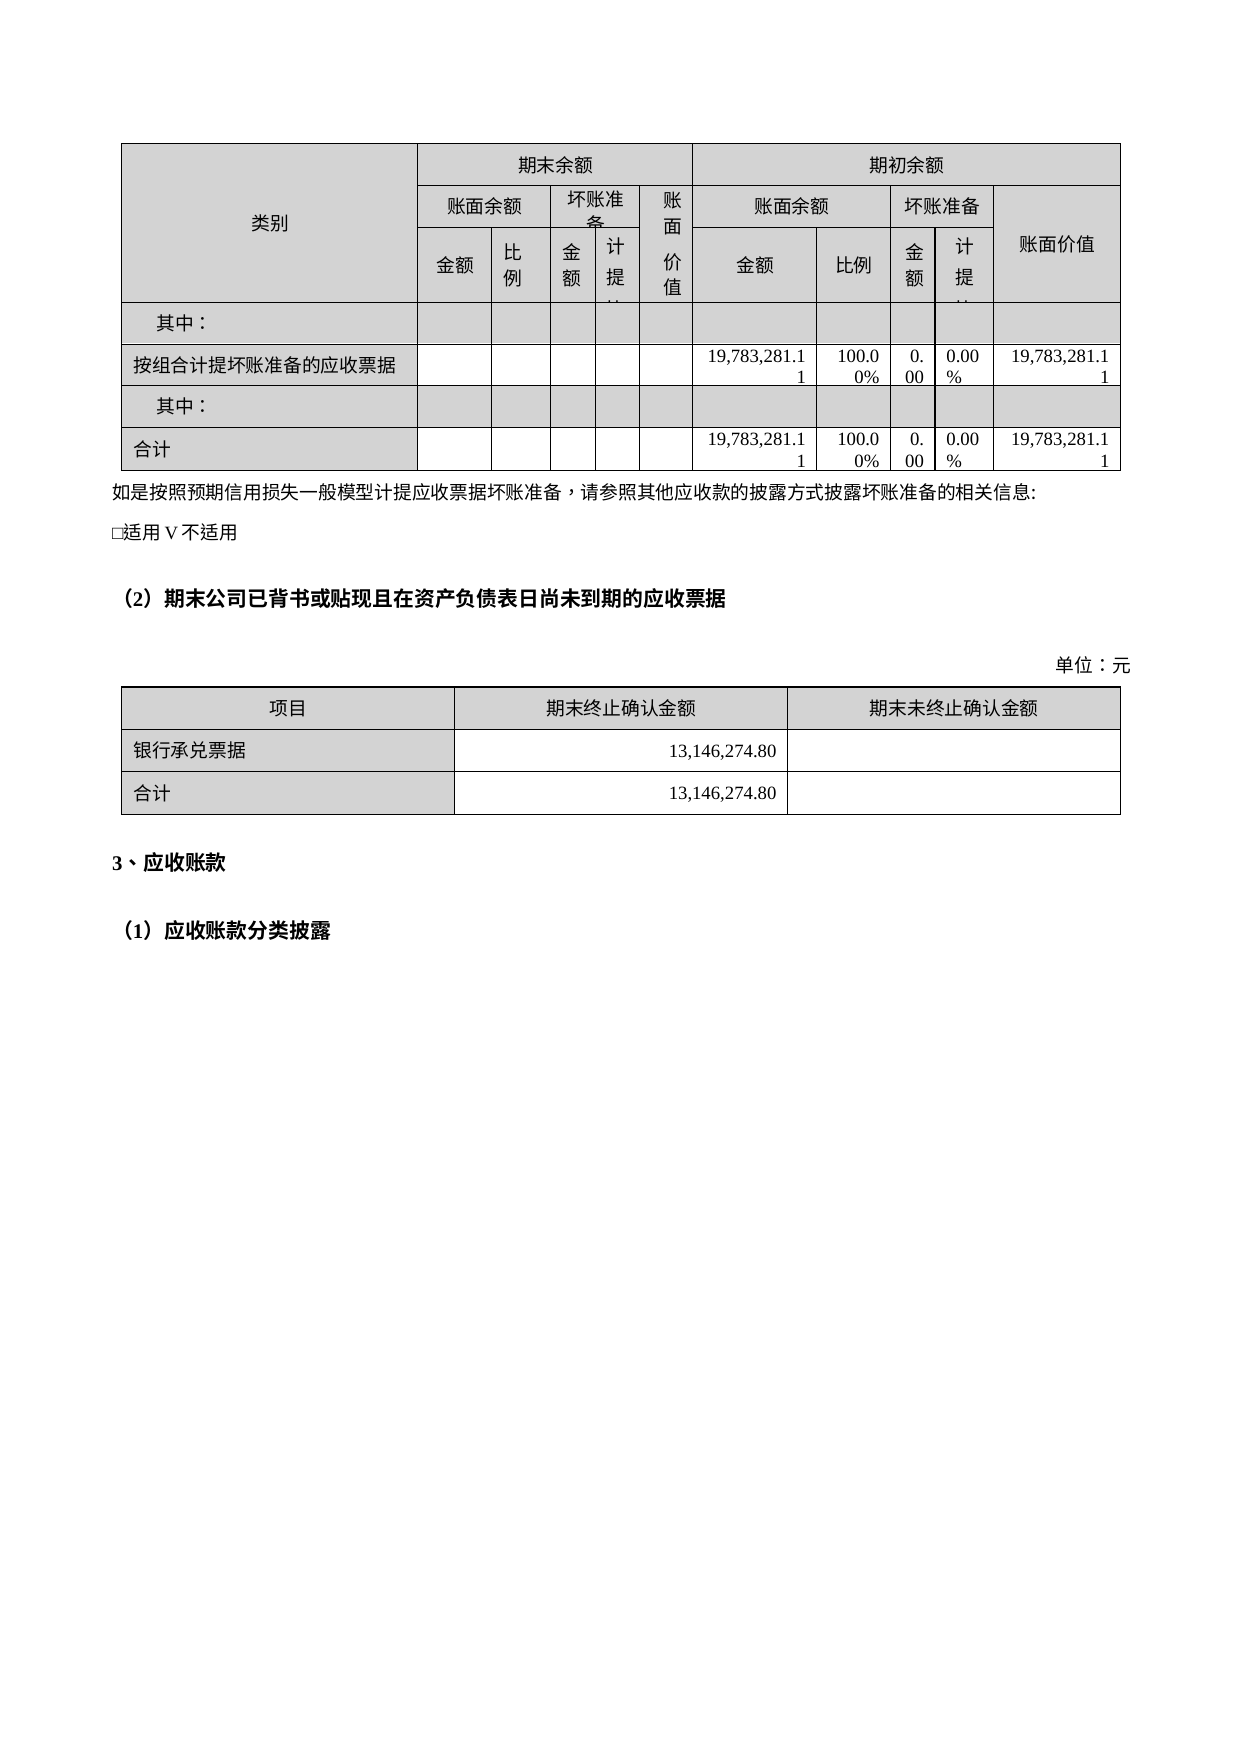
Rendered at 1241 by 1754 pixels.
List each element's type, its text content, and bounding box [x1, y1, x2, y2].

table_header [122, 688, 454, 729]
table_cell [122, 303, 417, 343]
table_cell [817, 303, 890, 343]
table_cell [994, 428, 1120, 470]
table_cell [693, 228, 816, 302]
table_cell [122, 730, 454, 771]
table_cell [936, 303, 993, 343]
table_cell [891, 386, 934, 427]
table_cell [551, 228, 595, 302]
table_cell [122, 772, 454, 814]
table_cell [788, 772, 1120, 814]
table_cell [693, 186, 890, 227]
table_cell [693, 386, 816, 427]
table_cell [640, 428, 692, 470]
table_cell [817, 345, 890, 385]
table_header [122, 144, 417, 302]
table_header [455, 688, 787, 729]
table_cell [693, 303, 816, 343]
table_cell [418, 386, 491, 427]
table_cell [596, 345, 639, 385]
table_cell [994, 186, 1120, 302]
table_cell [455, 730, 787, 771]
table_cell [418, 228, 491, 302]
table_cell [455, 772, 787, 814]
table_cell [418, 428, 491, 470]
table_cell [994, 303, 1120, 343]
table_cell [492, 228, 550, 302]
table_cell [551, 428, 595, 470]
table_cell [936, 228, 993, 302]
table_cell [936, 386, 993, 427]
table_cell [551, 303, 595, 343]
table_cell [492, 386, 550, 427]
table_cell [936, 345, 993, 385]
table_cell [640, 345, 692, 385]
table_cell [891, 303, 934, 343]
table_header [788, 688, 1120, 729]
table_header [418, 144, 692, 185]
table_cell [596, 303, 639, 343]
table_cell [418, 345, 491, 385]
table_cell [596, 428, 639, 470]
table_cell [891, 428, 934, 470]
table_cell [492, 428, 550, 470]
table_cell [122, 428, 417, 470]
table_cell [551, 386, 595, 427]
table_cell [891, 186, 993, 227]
text 单位：元 [112, 653, 1130, 678]
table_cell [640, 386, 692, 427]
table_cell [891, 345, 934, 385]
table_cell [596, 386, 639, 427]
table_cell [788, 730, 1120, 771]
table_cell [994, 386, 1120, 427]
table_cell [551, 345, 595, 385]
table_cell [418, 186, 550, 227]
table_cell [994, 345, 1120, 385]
text 如是按照预期信用损失一般模型计提应收票据坏账准备，请参照其他应收款的披露方式披露坏账准备的相关信息: [112, 479, 1130, 505]
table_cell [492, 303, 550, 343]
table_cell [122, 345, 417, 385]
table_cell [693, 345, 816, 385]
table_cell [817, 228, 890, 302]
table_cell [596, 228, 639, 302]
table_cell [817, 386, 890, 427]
text □适用V不适用 [112, 519, 1130, 545]
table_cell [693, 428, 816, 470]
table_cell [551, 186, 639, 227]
subtitle （2）期末公司已背书或贴现且在资产负债表日尚未到期的应收票据 [112, 584, 1130, 613]
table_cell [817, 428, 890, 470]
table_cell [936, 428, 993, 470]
subtitle 3、应收账款 [112, 848, 1130, 877]
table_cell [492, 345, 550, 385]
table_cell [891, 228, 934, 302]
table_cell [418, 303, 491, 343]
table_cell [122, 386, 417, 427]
subtitle （1）应收账款分类披露 [112, 916, 1130, 945]
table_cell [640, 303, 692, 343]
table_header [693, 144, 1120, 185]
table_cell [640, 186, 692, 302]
